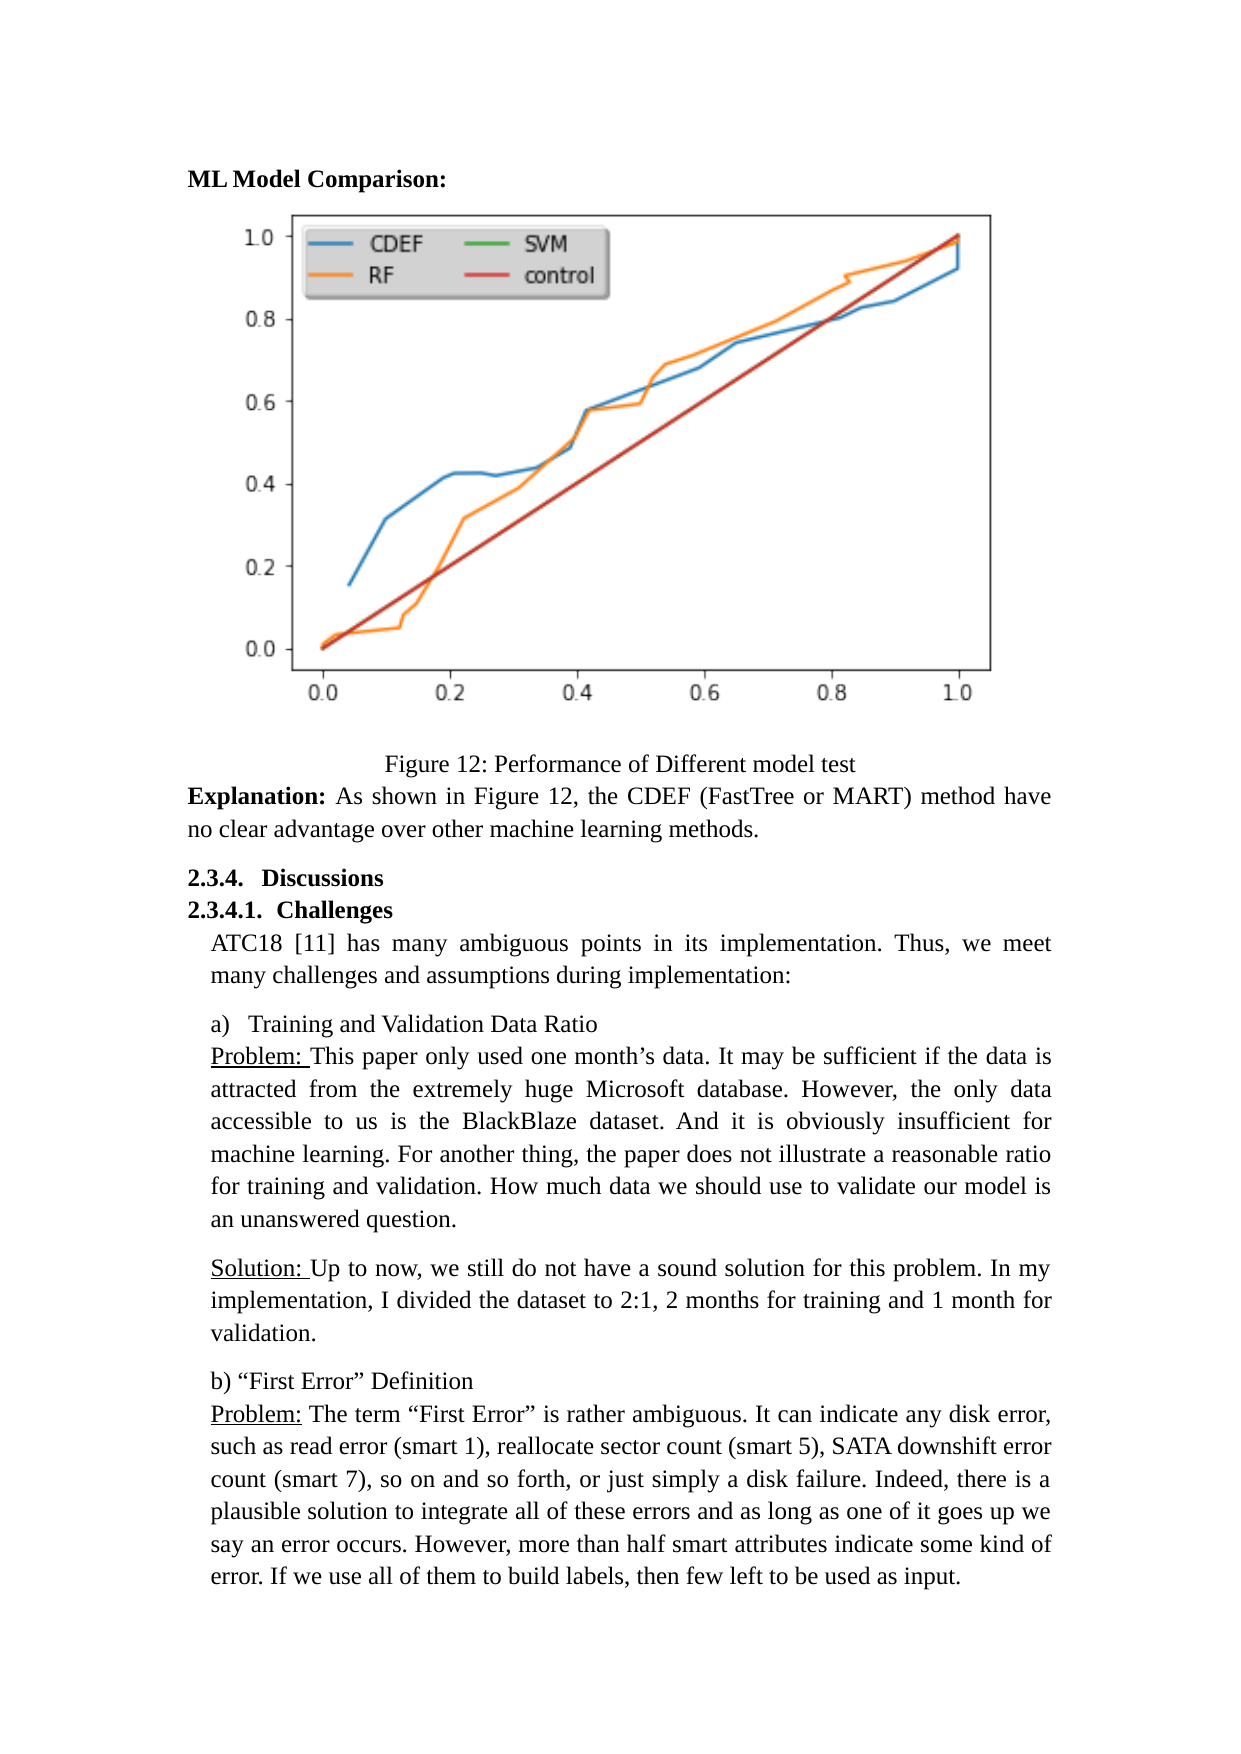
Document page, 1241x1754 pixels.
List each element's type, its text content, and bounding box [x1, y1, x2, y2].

list Solution: Up to now, we still do not have a sound solution for this problem. In my implementation, I divided the dataset to 2:1, 2 months for training and 1 month for validation. [210, 1251, 1053, 1348]
list Discussions [187, 861, 1053, 893]
picture [229, 194, 1011, 720]
list Training and Validation Data Ratio [210, 1007, 1053, 1039]
text Explanation: As shown in Figure 12, the CDEF (FastTree or MART) method have no clear advantage over other machine learning methods. [187, 779, 1053, 844]
text b) “First Error” Definition [210, 1364, 1053, 1397]
list ATC18 [11] has many ambiguous points in its implementation. Thus, we meet many challenges and assumptions during implementation: [210, 926, 1053, 991]
list Challenges [187, 893, 1053, 926]
text Figure 12: Performance of Different model test [187, 747, 1053, 779]
list Problem: This paper only used one month’s data. It may be sufficient if the data is attracted from the extremely huge Microsoft database. However, the only data accessible to us is the BlackBlaze dataset. And it is obviously insufficient for machine learning. For another thing, the paper does not illustrate a reasonable ratio for training and validation. How much data we should use to validate our model is an unanswered question. [210, 1039, 1053, 1234]
text ML Model Comparison: [187, 162, 1053, 194]
